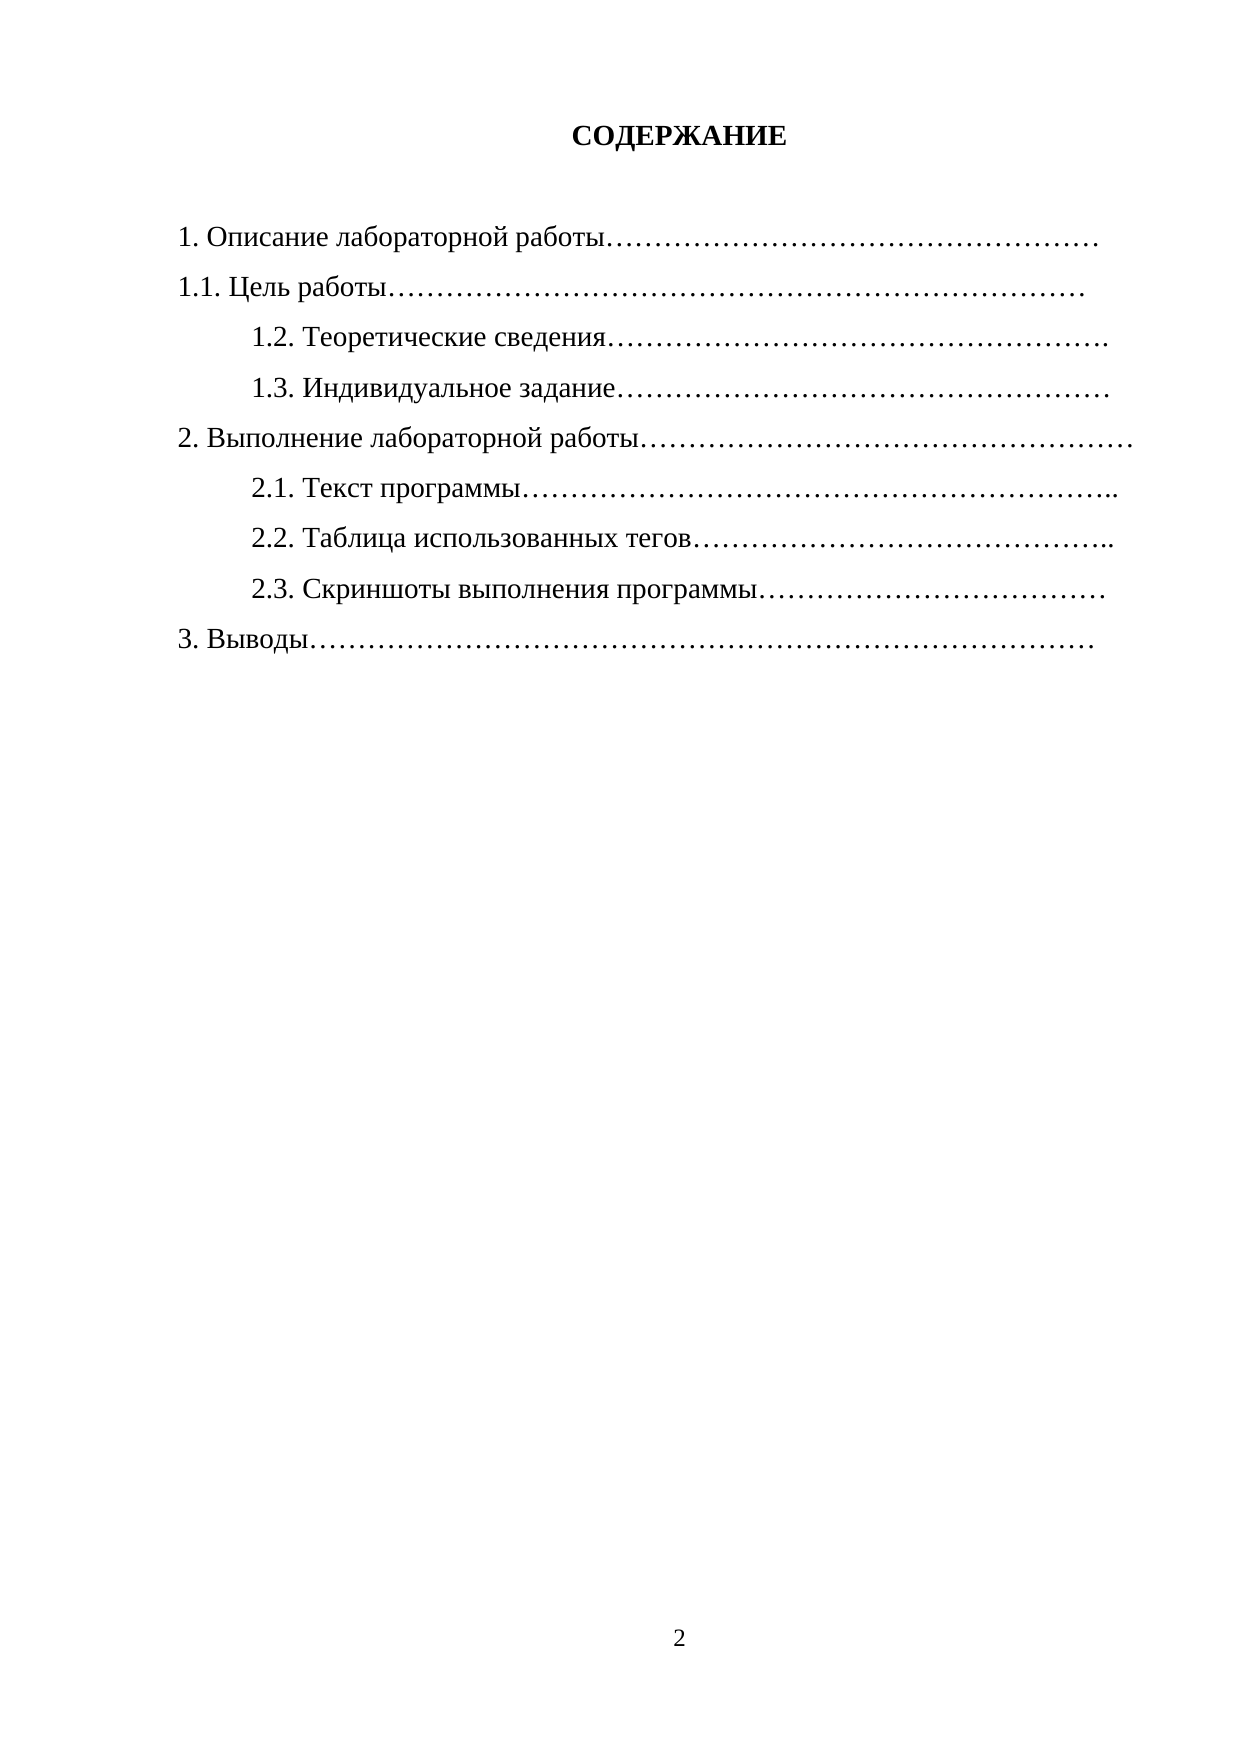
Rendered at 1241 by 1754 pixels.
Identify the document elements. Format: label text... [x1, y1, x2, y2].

text 1.3. Индивидуальное задание…………………………………………… [177, 370, 1181, 403]
text СОДЕРЖАНИЕ [177, 118, 1181, 152]
text 1.1. Цель работы……………………………………………………………… [177, 269, 1181, 303]
text 1.2. Теоретические сведения……………………………………………. [177, 319, 1181, 353]
text 1. Описание лабораторной работы…………………………………………… [177, 219, 1181, 252]
text 3. Выводы……………………………………………………………………… [177, 621, 1181, 655]
text 2.1. Текст программы…………………………………………………….. [177, 470, 1181, 504]
text 2. Выполнение лабораторной работы…………………………………………… [177, 420, 1181, 453]
text 2.2. Таблица использованных тегов…………………………………….. [177, 521, 1181, 554]
text 2.3. Скриншоты выполнения программы……………………………… [177, 571, 1181, 604]
